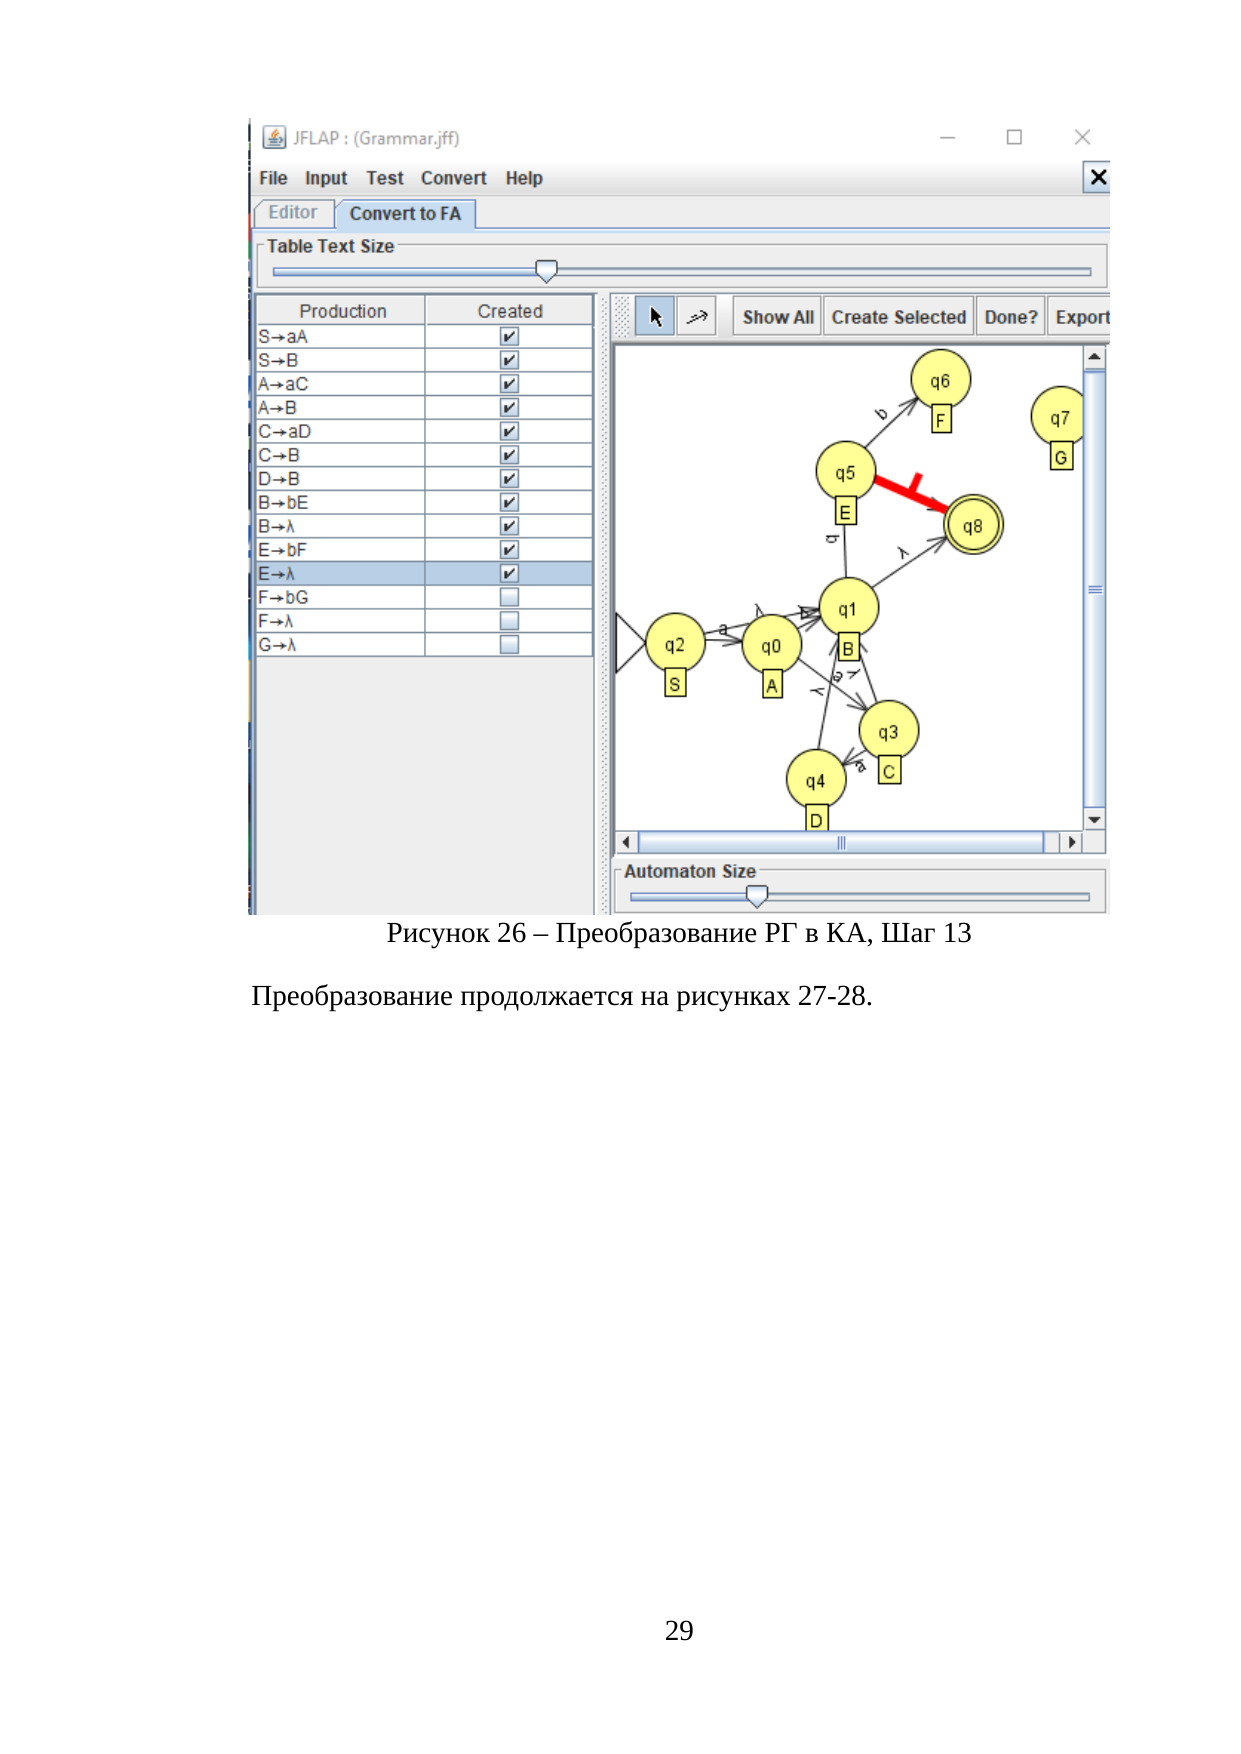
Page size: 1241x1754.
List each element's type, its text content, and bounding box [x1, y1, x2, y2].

text Рисунок 26 – Преобразование РГ в КА, Шаг 13 [177, 915, 1181, 948]
text Преобразование продолжается на рисунках 27-28. [177, 978, 1181, 1011]
picture [248, 118, 1111, 915]
